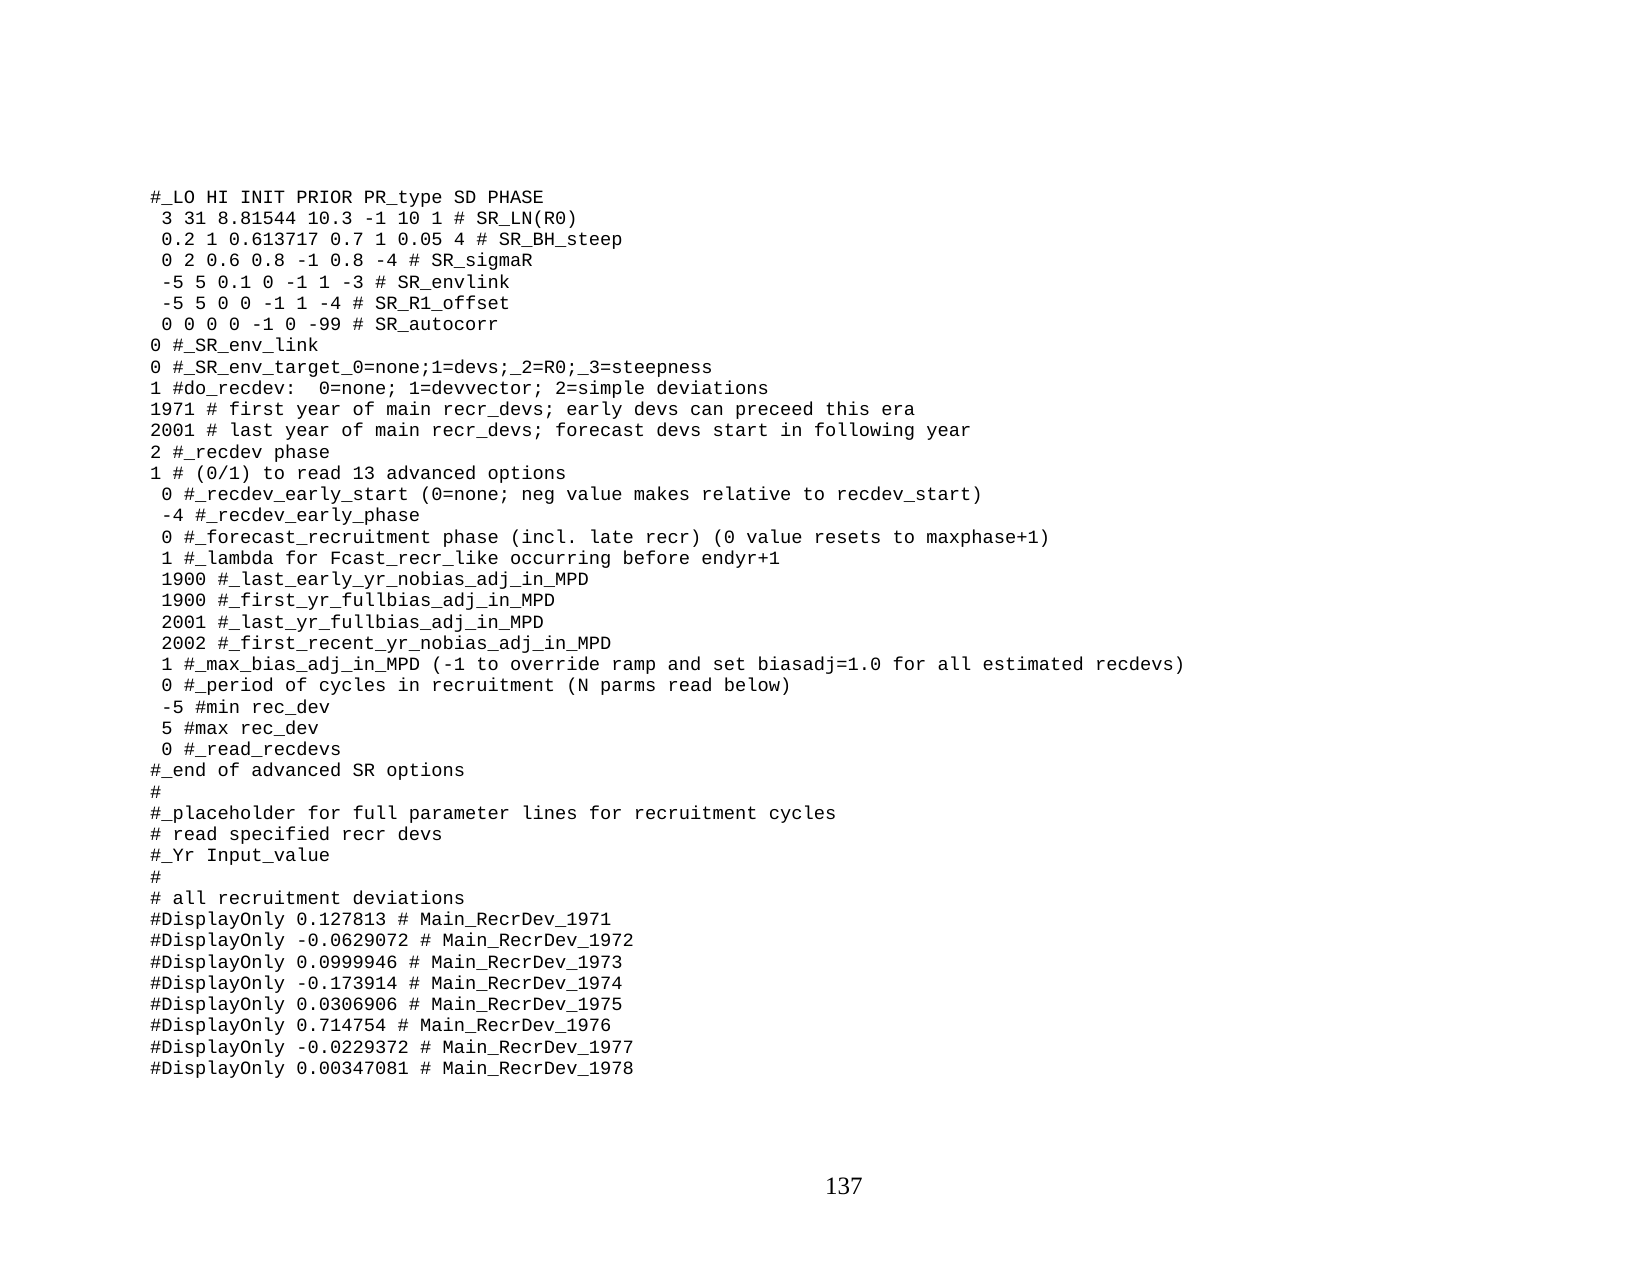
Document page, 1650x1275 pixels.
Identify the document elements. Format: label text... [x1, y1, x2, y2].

text 5 #max rec_dev [150, 719, 1500, 740]
text 1 #_lambda for Fcast_recr_like occurring before endyr+1 [150, 549, 1500, 570]
text 0 0 0 0 -1 0 -99 # SR_autocorr [150, 315, 1500, 336]
text #DisplayOnly -0.0629072 # Main_RecrDev_1972 [150, 931, 1500, 952]
text #_placeholder for full parameter lines for recruitment cycles [150, 804, 1500, 825]
text # [150, 782, 1500, 804]
text -5 5 0 0 -1 1 -4 # SR_R1_offset [150, 294, 1500, 315]
text 0.2 1 0.613717 0.7 1 0.05 4 # SR_BH_steep [150, 230, 1500, 251]
text # read specified recr devs [150, 825, 1500, 846]
text #DisplayOnly -0.173914 # Main_RecrDev_1974 [150, 974, 1500, 995]
text 0 #_period of cycles in recruitment (N parms read below) [150, 676, 1500, 697]
text #_LO HI INIT PRIOR PR_type SD PHASE [150, 187, 1500, 209]
text 2 #_recdev phase [150, 442, 1500, 464]
text #_end of advanced SR options [150, 761, 1500, 782]
text -5 #min rec_dev [150, 697, 1500, 719]
text #_Yr Input_value [150, 846, 1500, 867]
text #DisplayOnly 0.0999946 # Main_RecrDev_1973 [150, 952, 1500, 974]
text -5 5 0.1 0 -1 1 -3 # SR_envlink [150, 272, 1500, 294]
text 0 2 0.6 0.8 -1 0.8 -4 # SR_sigmaR [150, 251, 1500, 272]
text 0 #_recdev_early_start (0=none; neg value makes relative to recdev_start) [150, 485, 1500, 506]
text 3 31 8.81544 10.3 -1 10 1 # SR_LN(R0) [150, 209, 1500, 230]
text #DisplayOnly 0.714754 # Main_RecrDev_1976 [150, 1016, 1500, 1037]
text 0 #_forecast_recruitment phase (incl. late recr) (0 value resets to maxphase+1) [150, 527, 1500, 549]
text 0 #_SR_env_target_0=none;1=devs;_2=R0;_3=steepness [150, 357, 1500, 379]
text #DisplayOnly 0.00347081 # Main_RecrDev_1978 [150, 1059, 1500, 1080]
text # all recruitment deviations [150, 889, 1500, 910]
text 1 # (0/1) to read 13 advanced options [150, 464, 1500, 485]
text 1 #_max_bias_adj_in_MPD (-1 to override ramp and set biasadj=1.0 for all estimated recdevs) [150, 655, 1500, 676]
text #DisplayOnly -0.0229372 # Main_RecrDev_1977 [150, 1037, 1500, 1059]
text 0 #_SR_env_link [150, 336, 1500, 357]
text # [150, 867, 1500, 889]
text 2001 # last year of main recr_devs; forecast devs start in following year [150, 421, 1500, 442]
text #DisplayOnly 0.127813 # Main_RecrDev_1971 [150, 910, 1500, 931]
text 0 #_read_recdevs [150, 740, 1500, 761]
text 1900 #_last_early_yr_nobias_adj_in_MPD [150, 570, 1500, 591]
text 2001 #_last_yr_fullbias_adj_in_MPD [150, 612, 1500, 634]
text 1971 # first year of main recr_devs; early devs can preceed this era [150, 400, 1500, 421]
text #DisplayOnly 0.0306906 # Main_RecrDev_1975 [150, 995, 1500, 1016]
text 2002 #_first_recent_yr_nobias_adj_in_MPD [150, 634, 1500, 655]
text -4 #_recdev_early_phase [150, 506, 1500, 527]
text 1 #do_recdev: 0=none; 1=devvector; 2=simple deviations [150, 379, 1500, 400]
text 1900 #_first_yr_fullbias_adj_in_MPD [150, 591, 1500, 612]
